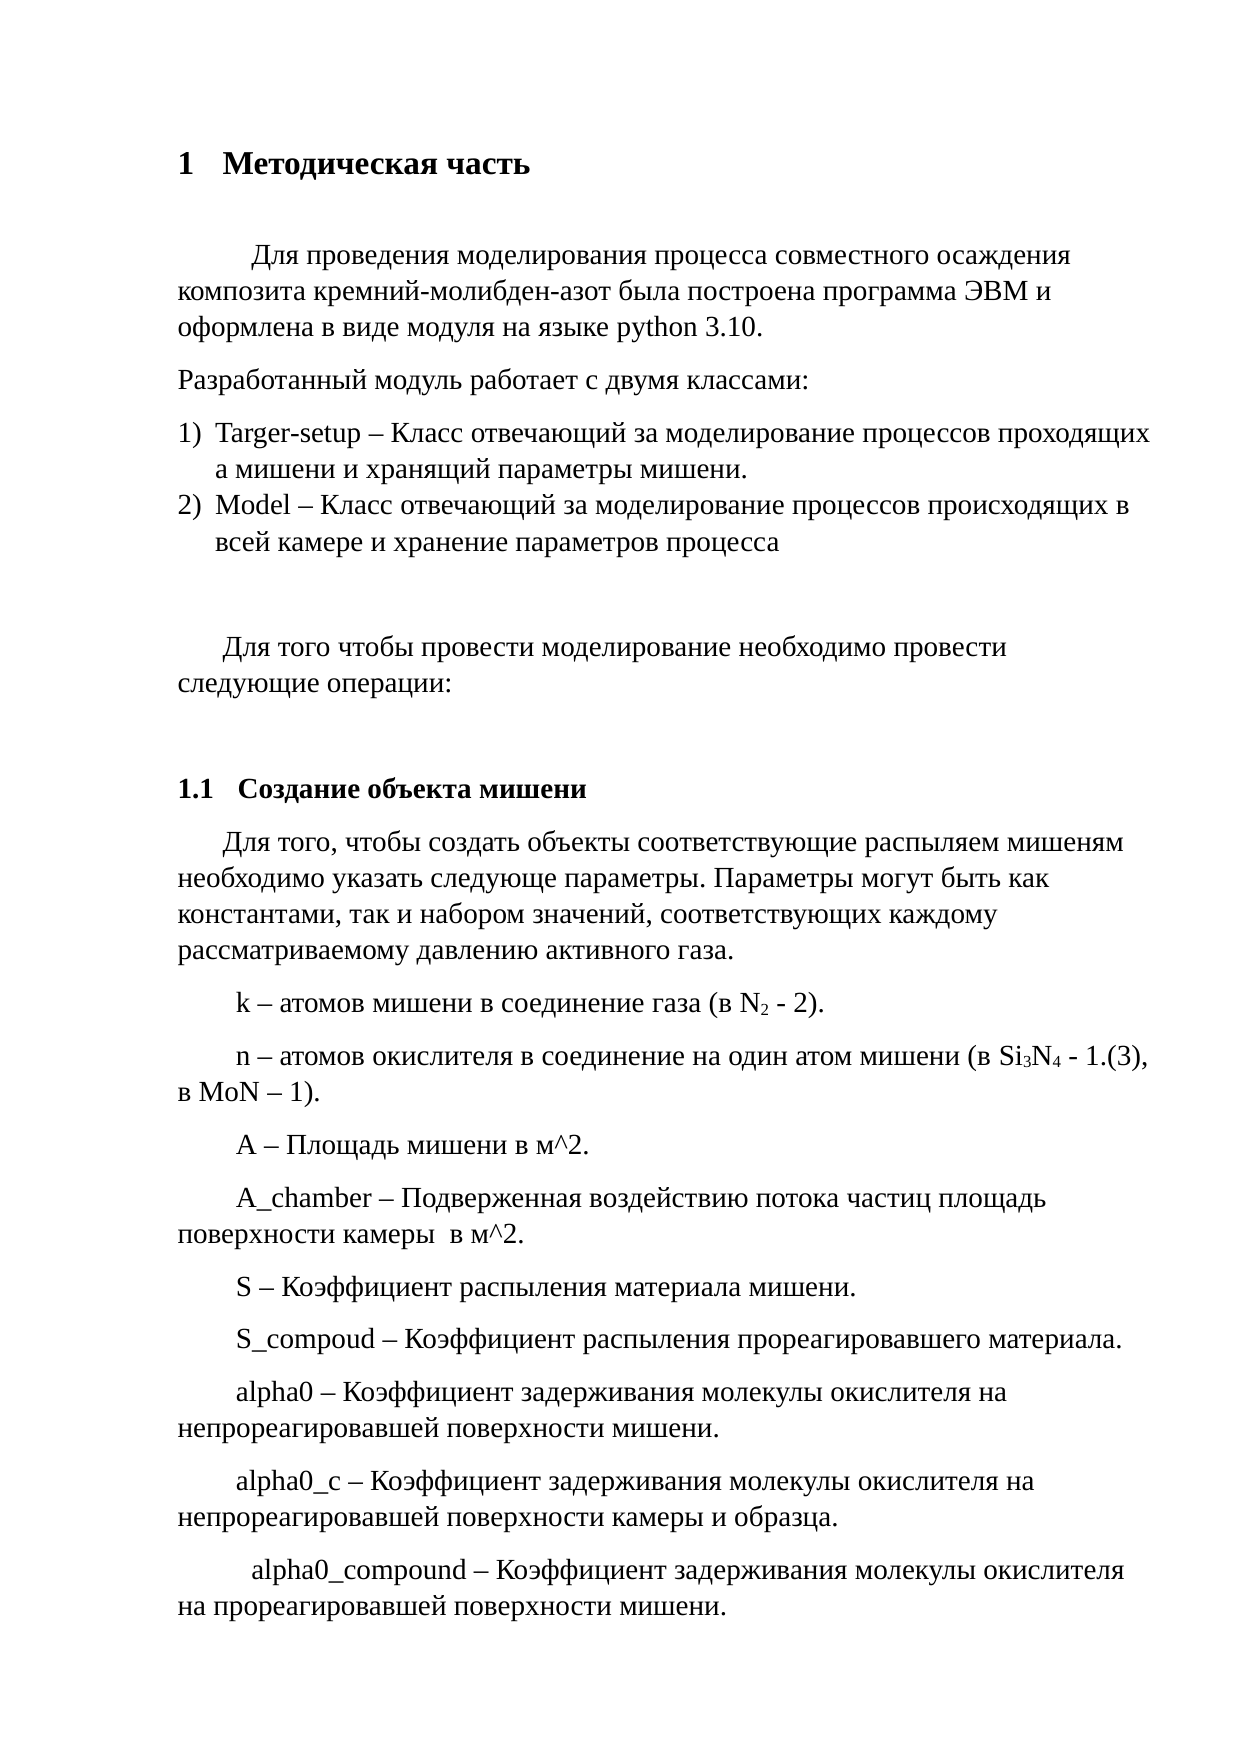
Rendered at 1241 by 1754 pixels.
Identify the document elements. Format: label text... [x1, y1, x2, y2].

text alpha0_compound – Коэффициент задерживания молекулы окислителя на прореагировавшей поверхности мишени. [177, 1552, 1152, 1622]
text alpha0 – Коэффициент задерживания молекулы окислителя на непрореагировавшей поверхности мишени. [177, 1374, 1152, 1444]
text A_chamber – Подверженная воздействию потока частиц площадь поверхности камеры в м^2. [177, 1180, 1152, 1249]
text n – атомов окислителя в соединение на один атом мишени (в Si3N4 - 1.(3), в MoN – 1). [177, 1038, 1152, 1108]
list Targer-setup – Класс отвечающий за моделирование процессов проходящих а мишени и хранящий параметры мишени. [177, 415, 1152, 485]
text Для того, чтобы создать объекты соответствующие распыляем мишеням необходимо указать следующе параметры. Параметры могут быть как константами, так и набором значений, соответствующих каждому рассматриваемому давлению активного газа. [177, 824, 1152, 966]
text Для проведения моделирования процесса совместного осаждения композита кремний-молибден-азот была построена программа ЭВМ и оформлена в виде модуля на языке python 3.10. [177, 237, 1152, 343]
text Для того чтобы провести моделирование необходимо провести следующие операции: [177, 629, 1152, 699]
text A – Площадь мишени в м^2. [177, 1127, 1152, 1160]
text S_compoud – Коэффициент распыления прореагировавшего материала. [177, 1321, 1152, 1355]
list Model – Класс отвечающий за моделирование процессов происходящих в всей камере и хранение параметров процесса [177, 487, 1152, 557]
subtitle Создание объекта мишени [177, 771, 1152, 804]
subtitle Методическая часть [177, 143, 1152, 181]
text S – Коэффициент распыления материала мишени. [177, 1269, 1152, 1302]
text Разработанный модуль работает с двумя классами: [177, 362, 1152, 396]
text alpha0_c – Коэффициент задерживания молекулы окислителя на непрореагировавшей поверхности камеры и образца. [177, 1463, 1152, 1533]
text k – атомов мишени в соединение газа (в N2 - 2). [177, 985, 1152, 1019]
